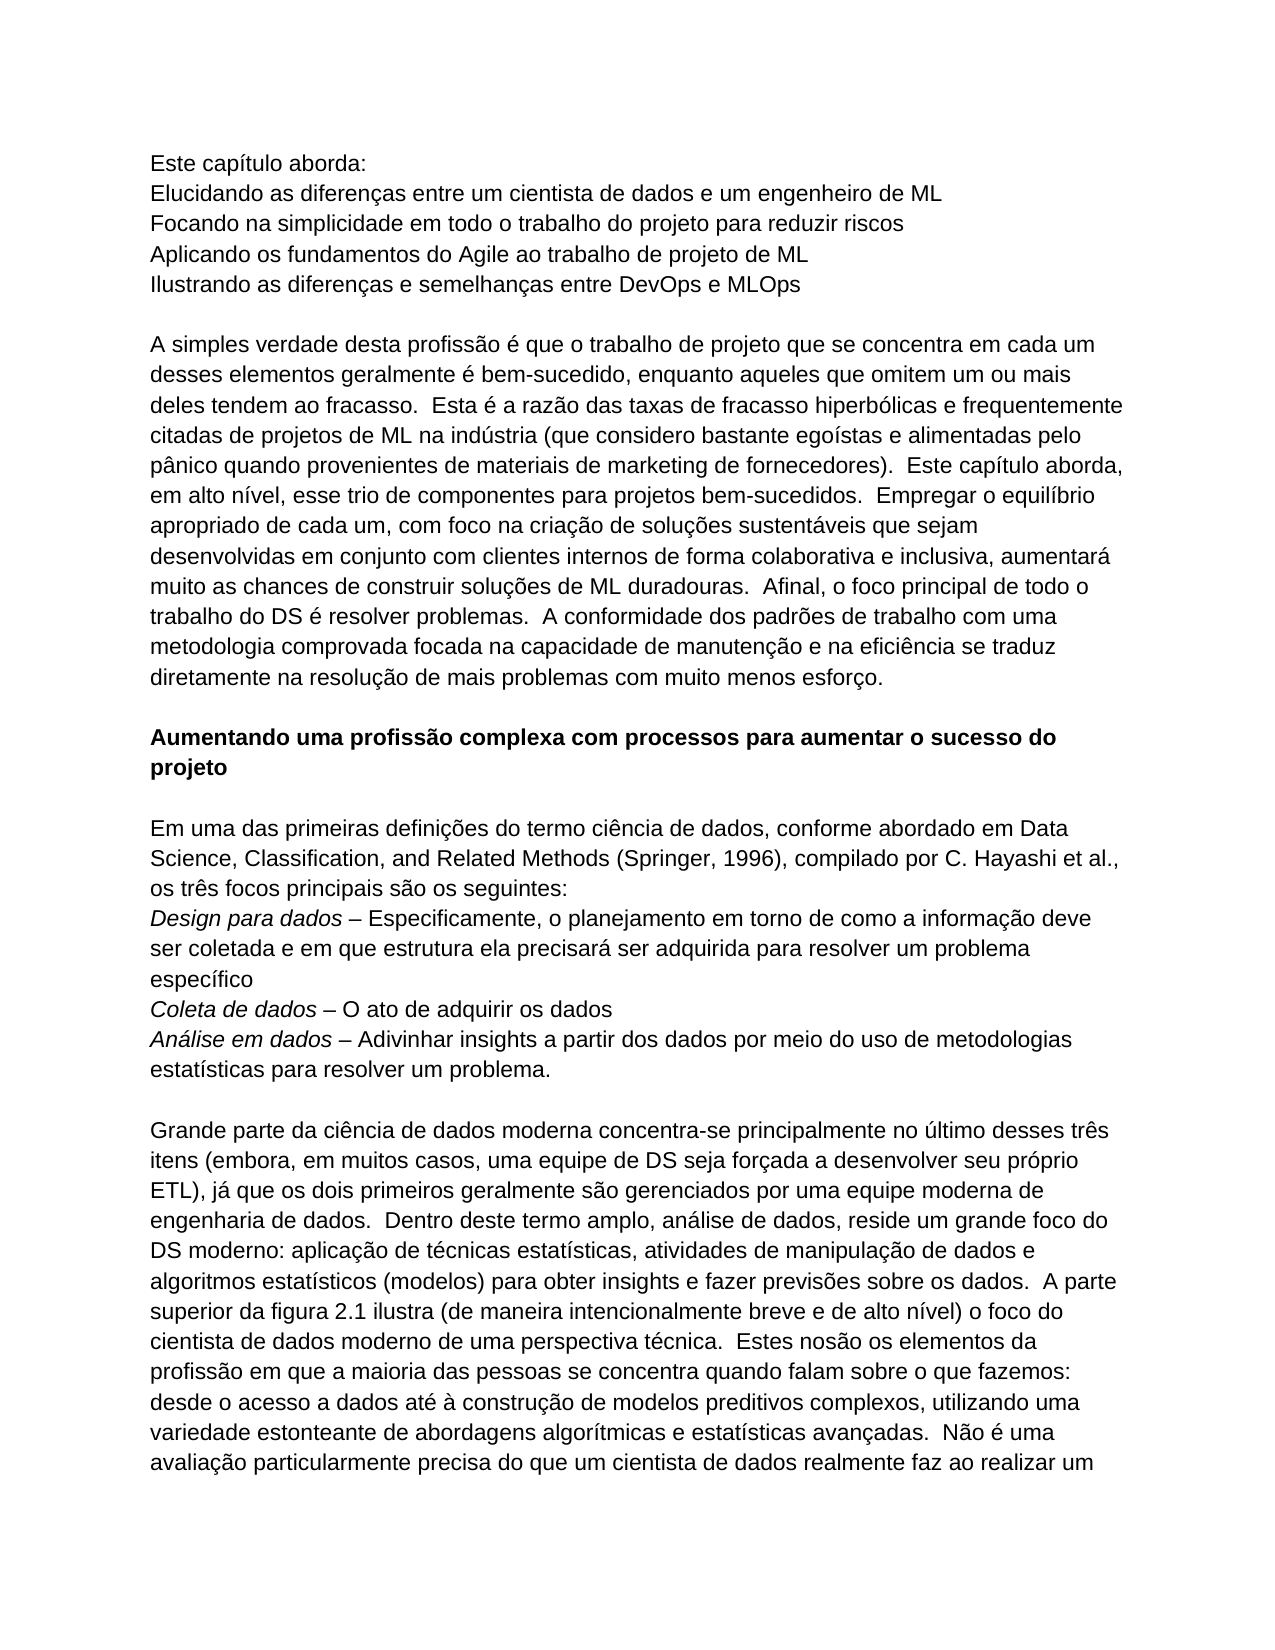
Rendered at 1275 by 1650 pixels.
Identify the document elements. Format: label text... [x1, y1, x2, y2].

text Design para dados – Especificamente, o planejamento em torno de como a informação deve ser coletada e em que estrutura ela precisará ser adquirida para resolver um problema específico [150, 905, 1125, 992]
text Aplicando os fundamentos do Agile ao trabalho de projeto de ML [150, 241, 1125, 267]
text Focando na simplicidade em todo o trabalho do projeto para reduzir riscos [150, 210, 1125, 237]
text Este capítulo aborda: [150, 150, 1125, 176]
text Aumentando uma profissão complexa com processos para aumentar o sucesso do projeto [150, 724, 1125, 781]
text Análise em dados – Adivinhar insights a partir dos dados por meio do uso de metodologias estatísticas para resolver um problema. [150, 1026, 1125, 1083]
text A simples verdade desta profissão é que o trabalho de projeto que se concentra em cada um desses elementos geralmente é bem-sucedido, enquanto aqueles que omitem um ou mais deles tendem ao fracasso. Esta é a razão das taxas de fracasso hiperbólicas e frequentemente citadas de projetos de ML na indústria (que considero bastante egoístas e alimentadas pelo pânico quando provenientes de materiais de marketing de fornecedores). Este capítulo aborda, em alto nível, esse trio de componentes para projetos bem-sucedidos. Empregar o equilíbrio apropriado de cada um, com foco na criação de soluções sustentáveis que sejam desenvolvidas em conjunto com clientes internos de forma colaborativa e inclusiva, aumentará muito as chances de construir soluções de ML duradouras. Afinal, o foco principal de todo o trabalho do DS é resolver problemas. A conformidade dos padrões de trabalho com uma metodologia comprovada focada na capacidade de manutenção e na eficiência se traduz diretamente na resolução de mais problemas com muito menos esforço. [150, 331, 1125, 690]
text Elucidando as diferenças entre um cientista de dados e um engenheiro de ML [150, 180, 1125, 207]
text Ilustrando as diferenças e semelhanças entre DevOps e MLOps [150, 271, 1125, 297]
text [150, 1117, 1125, 1475]
text Coleta de dados – O ato de adquirir os dados [150, 996, 1125, 1022]
text Em uma das primeiras definições do termo ciência de dados, conforme abordado em Data Science, Classification, and Related Methods (Springer, 1996), compilado por C. Hayashi et al., os três focos principais são os seguintes: [150, 814, 1125, 901]
